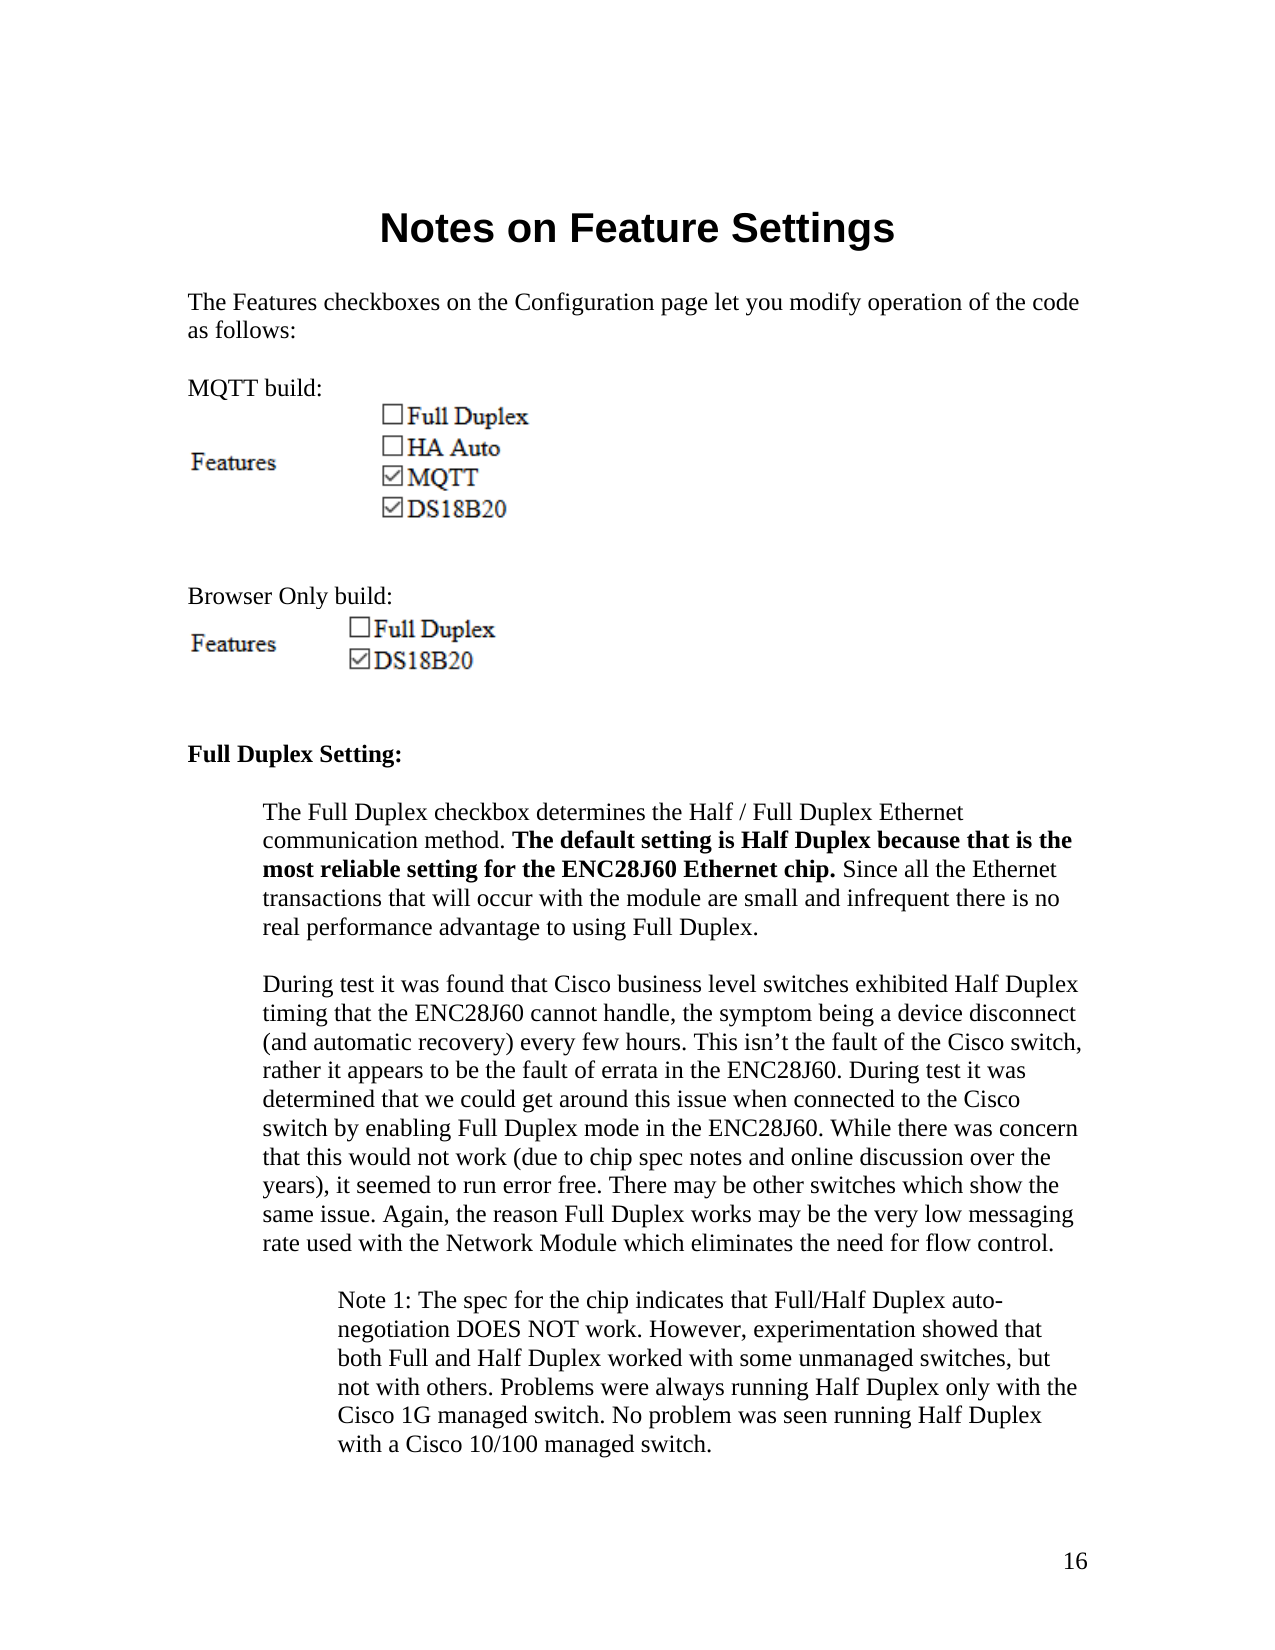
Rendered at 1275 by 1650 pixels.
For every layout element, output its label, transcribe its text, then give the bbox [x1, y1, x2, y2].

text Browser Only build: [187, 581, 1087, 610]
text The Features checkboxes on the Configuration page let you modify operation of the code as follows: [187, 287, 1087, 344]
text Note 1: The spec for the chip indicates that Full/Half Duplex auto-negotiation DOES NOT work. However, experimentation showed that both Full and Half Duplex worked with some unmanaged switches, but not with others. Problems were always running Half Duplex only with the Cisco 1G managed switch. No problem was seen running Half Duplex with a Cisco 10/100 managed switch. [337, 1286, 1087, 1458]
text MQTT build: [187, 373, 1087, 402]
text Full Duplex Setting: [187, 739, 1087, 768]
picture [187, 609, 508, 682]
subtitle Notes on Feature Settings [187, 204, 1087, 252]
picture [187, 401, 555, 524]
text During test it was found that Cisco business level switches exhibited Half Duplex timing that the ENC28J60 cannot handle, the symptom being a device disconnect (and automatic recovery) every few hours. This isn’t the fault of the Cisco switch, rather it appears to be the fault of errata in the ENC28J60. During test it was determined that we could get around this issue when connected to the Cisco switch by enabling Full Duplex mode in the ENC28J60. While there was concern that this would not work (due to chip spec notes and online discussion over the years), it seemed to run error free. There may be other switches which show the same issue. Again, the reason Full Duplex works may be the very low messaging rate used with the Network Module which eliminates the need for flow control. [262, 969, 1087, 1257]
text The Full Duplex checkbox determines the Half / Full Duplex Ethernet communication method. The default setting is Half Duplex because that is the most reliable setting for the ENC28J60 Ethernet chip. Since all the Ethernet transactions that will occur with the module are small and infrequent there is no real performance advantage to using Full Duplex. [262, 797, 1087, 941]
